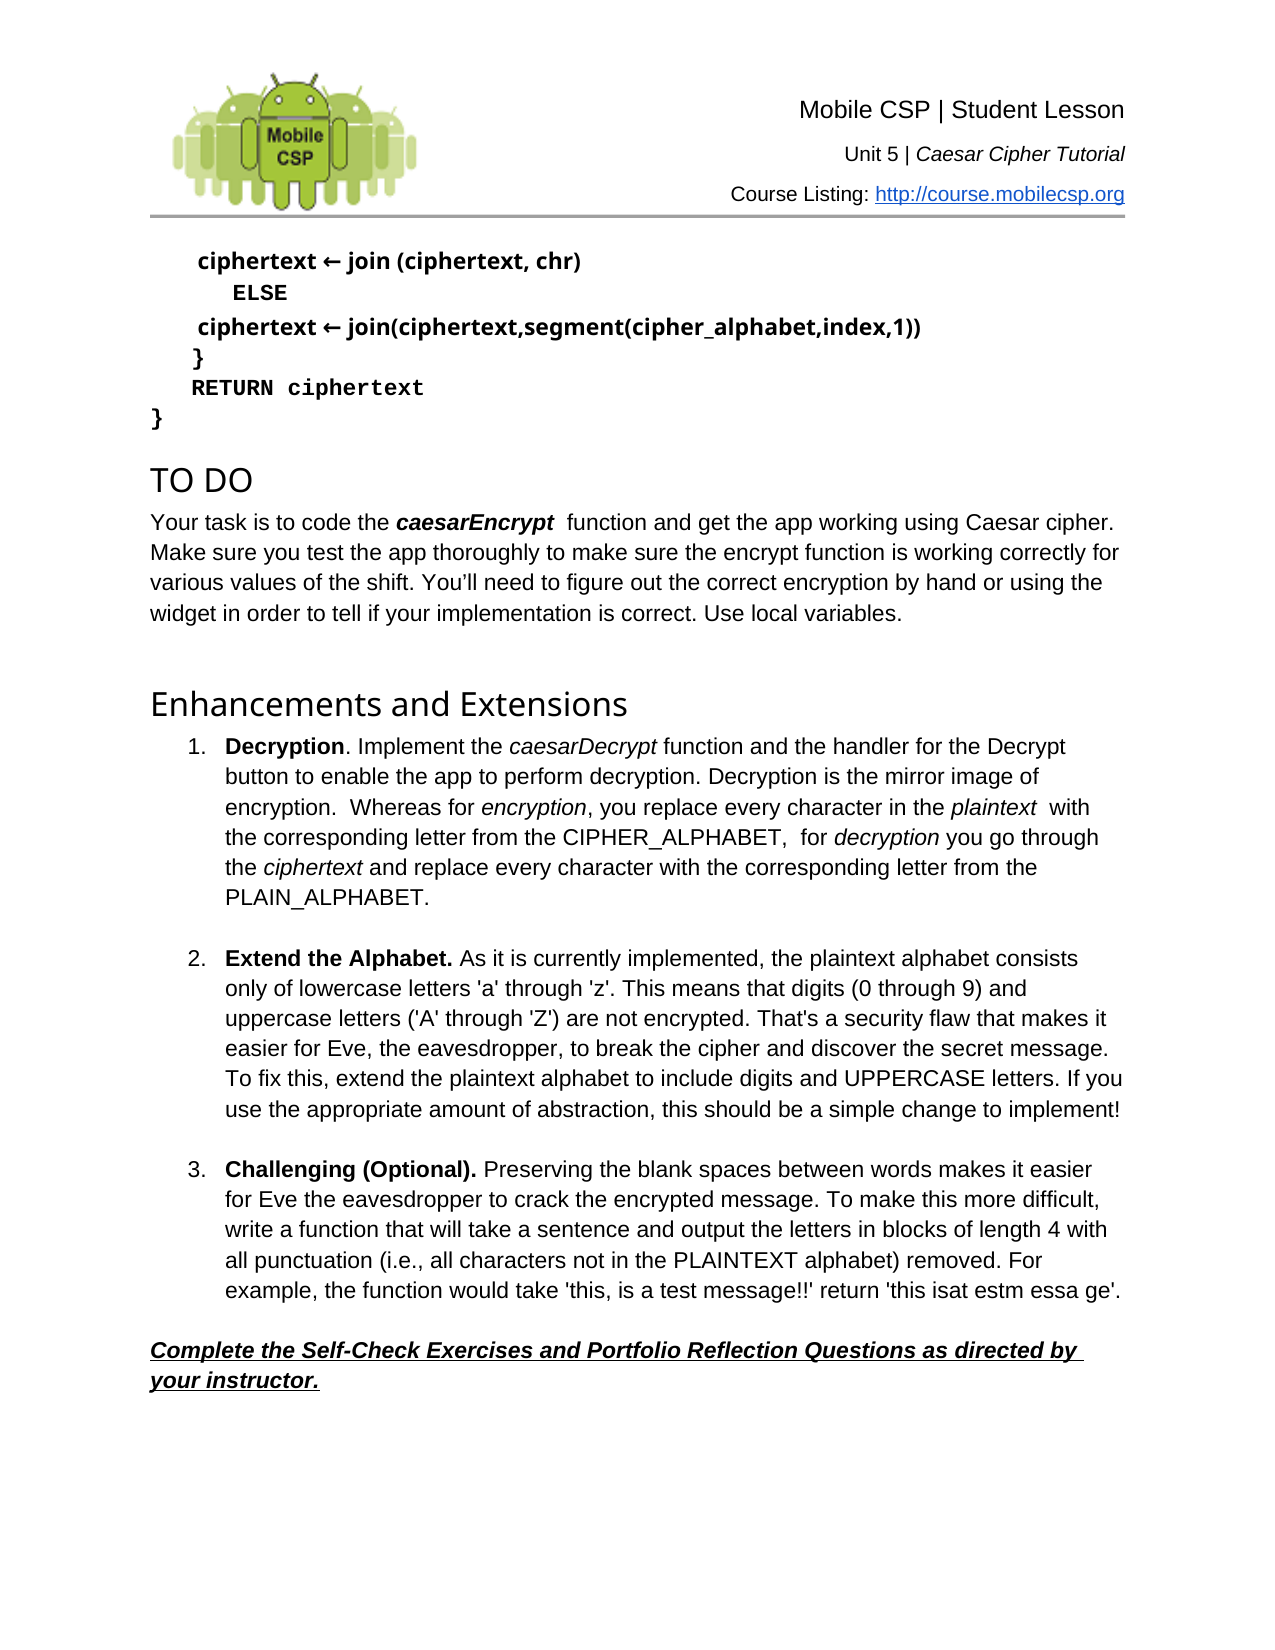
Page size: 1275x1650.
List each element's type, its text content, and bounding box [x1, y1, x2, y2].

list Decryption. Implement the caesarDecrypt function and the handler for the Decrypt button to enable the app to perform decryption. Decryption is the mirror image of encryption. Whereas for encryption, you replace every character in the plaintext with the corresponding letter from the CIPHER_ALPHABET, for decryption you go through the ciphertext and replace every character with the corresponding letter from the PLAIN_ALPHABET. [187, 733, 1125, 910]
text Your task is to code the caesarEncrypt function and get the app working using Caesar cipher. [150, 509, 1125, 535]
picture [164, 71, 427, 213]
list Extend the Alphabet. As it is currently implemented, the plaintext alphabet consists only of lowercase letters 'a' through 'z'. This means that digits (0 through 9) and uppercase letters ('A' through 'Z') are not encrypted. That's a security flaw that makes it easier for Eve, the eavesdropper, to break the cipher and discover the secret message. To fix this, extend the plaintext alphabet to include digits and UPPERCASE letters. If you use the appropriate amount of abstraction, this should be a simple change to implement! [187, 944, 1125, 1122]
list Challenging (Optional). Preserving the blank spaces between words makes it easier for Eve the eavesdropper to crack the encrypted message. To make this more difficult, write a function that will take a sentence and output the letters in blocks of length 4 with all punctuation (i.e., all characters not in the PLAINTEXT alphabet) removed. For example, the function would take 'this, is a test message!!' return 'this isat estm essa ge'. [187, 1156, 1125, 1303]
subtitle TO DO [150, 457, 1125, 502]
text ELSE [150, 281, 1125, 307]
text RETURN ciphertext [150, 376, 1125, 402]
text ciphertext ← join (ciphertext, chr) [150, 245, 1125, 276]
subtitle Enhancements and Extensions [150, 681, 1125, 726]
text Make sure you test the app thoroughly to make sure the encrypt function is working correctly for various values of the shift. You’ll need to figure out the correct encryption by hand or using the widget in order to tell if your implementation is correct. Use local variables. [150, 539, 1125, 626]
text } [150, 406, 1125, 432]
text Complete the Self-Check Exercises and Portfolio Reflection Questions as directed by your instructor. [150, 1337, 1125, 1394]
text ciphertext ← join(ciphertext,segment(cipher_alphabet,index,1)) [150, 311, 1125, 342]
text } [150, 347, 1125, 372]
